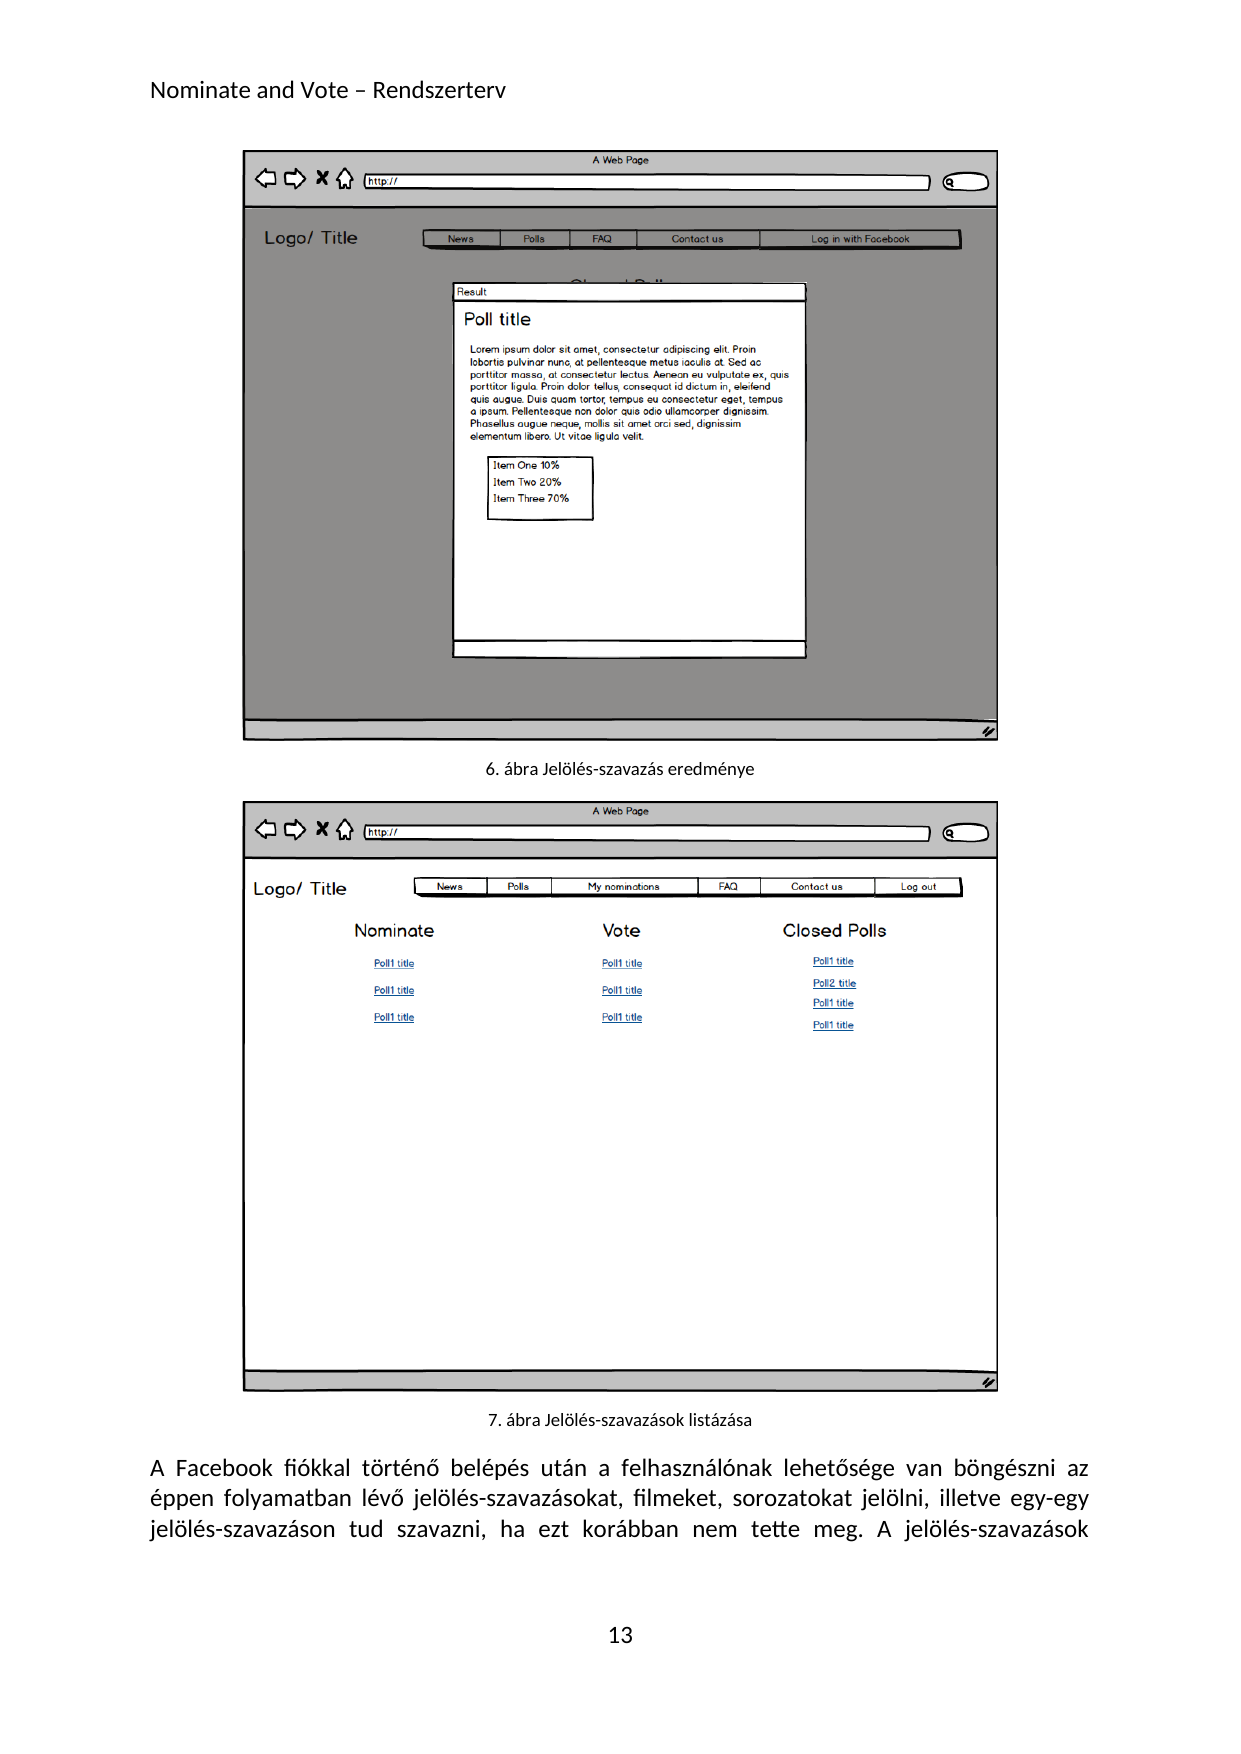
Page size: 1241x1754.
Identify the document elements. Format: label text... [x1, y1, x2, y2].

picture [242, 150, 998, 741]
text 6. ábra Jelölés-szavazás eredménye [150, 757, 1090, 780]
text 7. ábra Jelölés-szavazások listázása [150, 1408, 1090, 1431]
picture [242, 801, 998, 1392]
